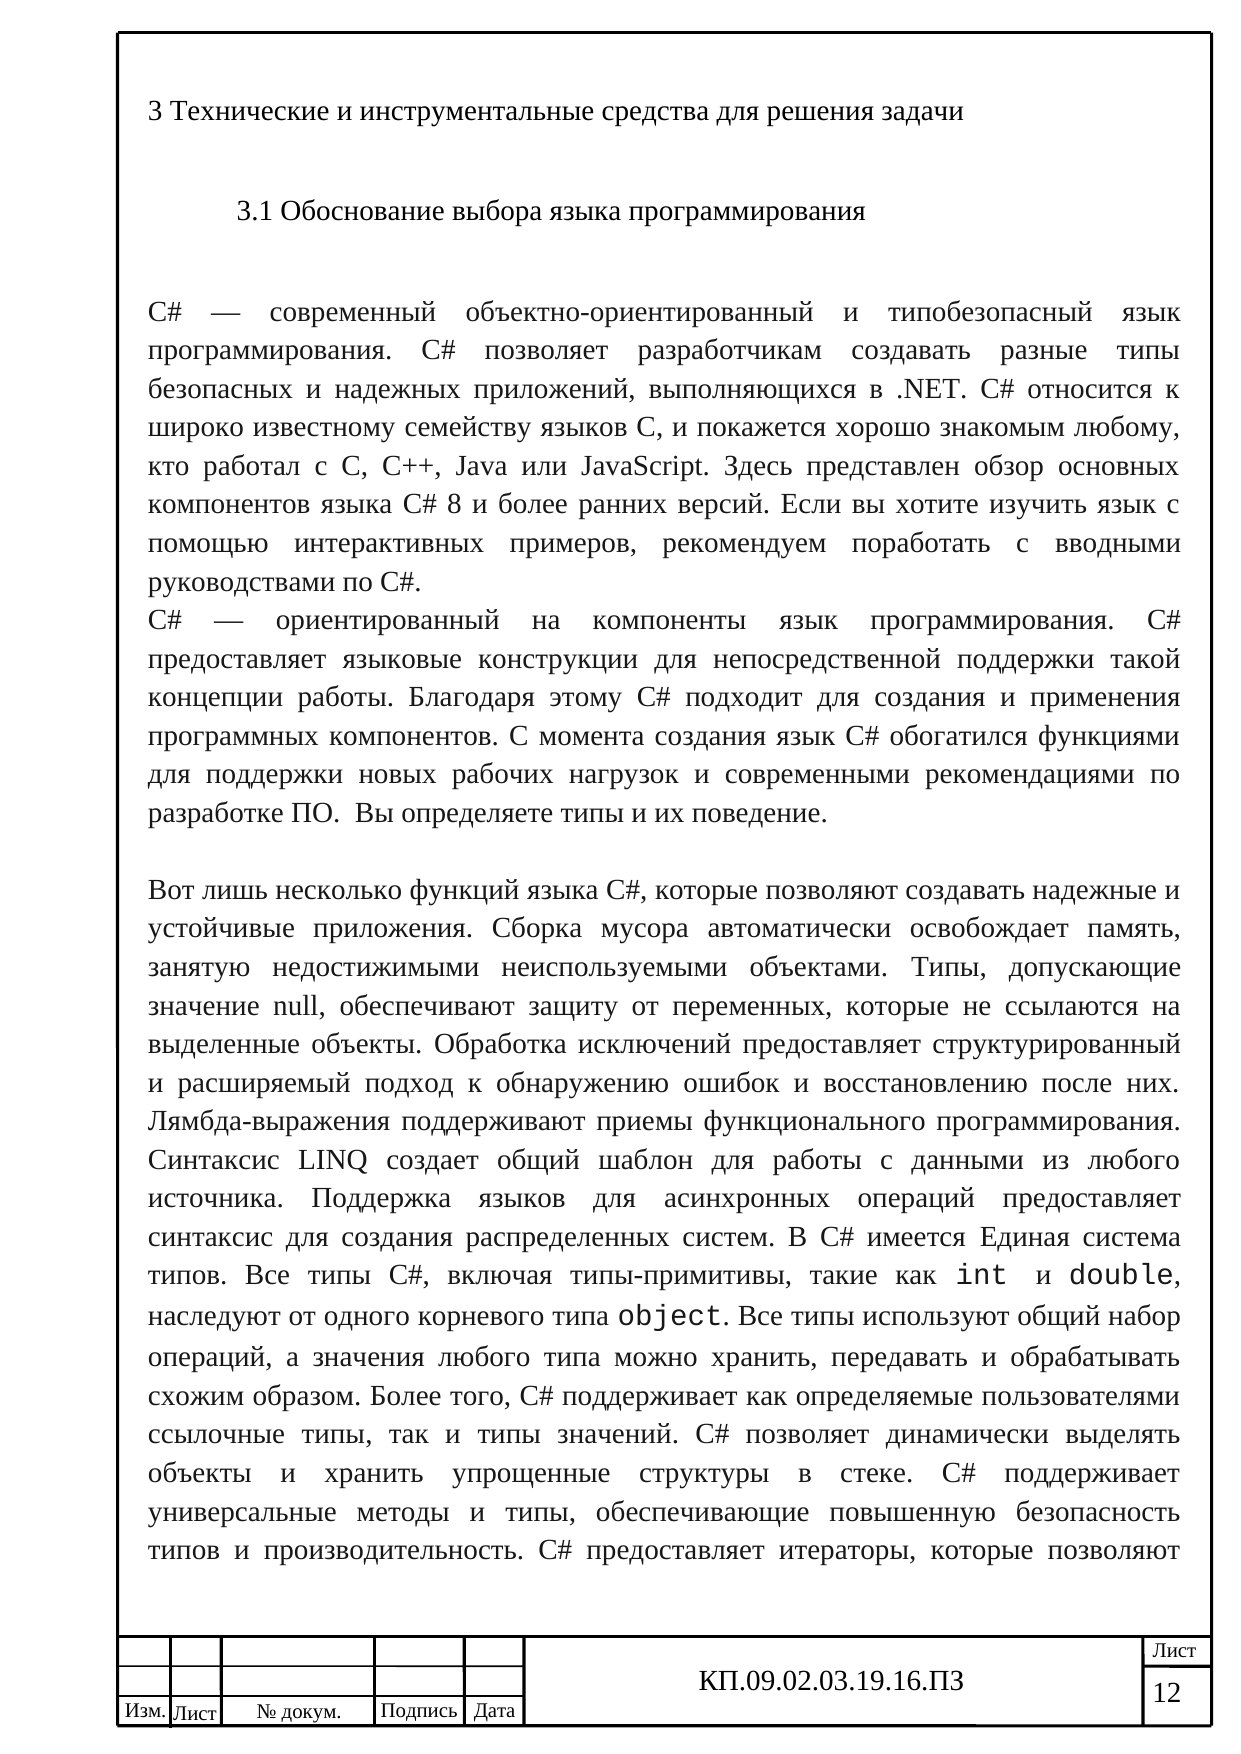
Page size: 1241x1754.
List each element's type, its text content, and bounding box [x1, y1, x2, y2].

subtitle 3 Технические и инструментальные средства для решения задачи [148, 93, 1181, 126]
text C# — ориентированный на компоненты язык программирования. C# предоставляет языковые конструкции для непосредственной поддержки такой концепции работы. Благодаря этому C# подходит для создания и применения программных компонентов. С момента создания язык C# обогатился функциями для поддержки новых рабочих нагрузок и современными рекомендациями по разработке ПО. Вы определяете типы и их поведение. [148, 602, 1181, 828]
subtitle 3.1 Обоснование выбора языка программирования [148, 193, 1181, 227]
text C# — современный объектно-ориентированный и типобезопасный язык программирования. C# позволяет разработчикам создавать разные типы безопасных и надежных приложений, выполняющихся в .NET. C# относится к широко известному семейству языков C, и покажется хорошо знакомым любому, кто работал с C, C++, Java или JavaScript. Здесь представлен обзор основных компонентов языка C# 8 и более ранних версий. Если вы хотите изучить язык с помощью интерактивных примеров, рекомендуем поработать с вводными руководствами по C#. [148, 294, 1181, 597]
